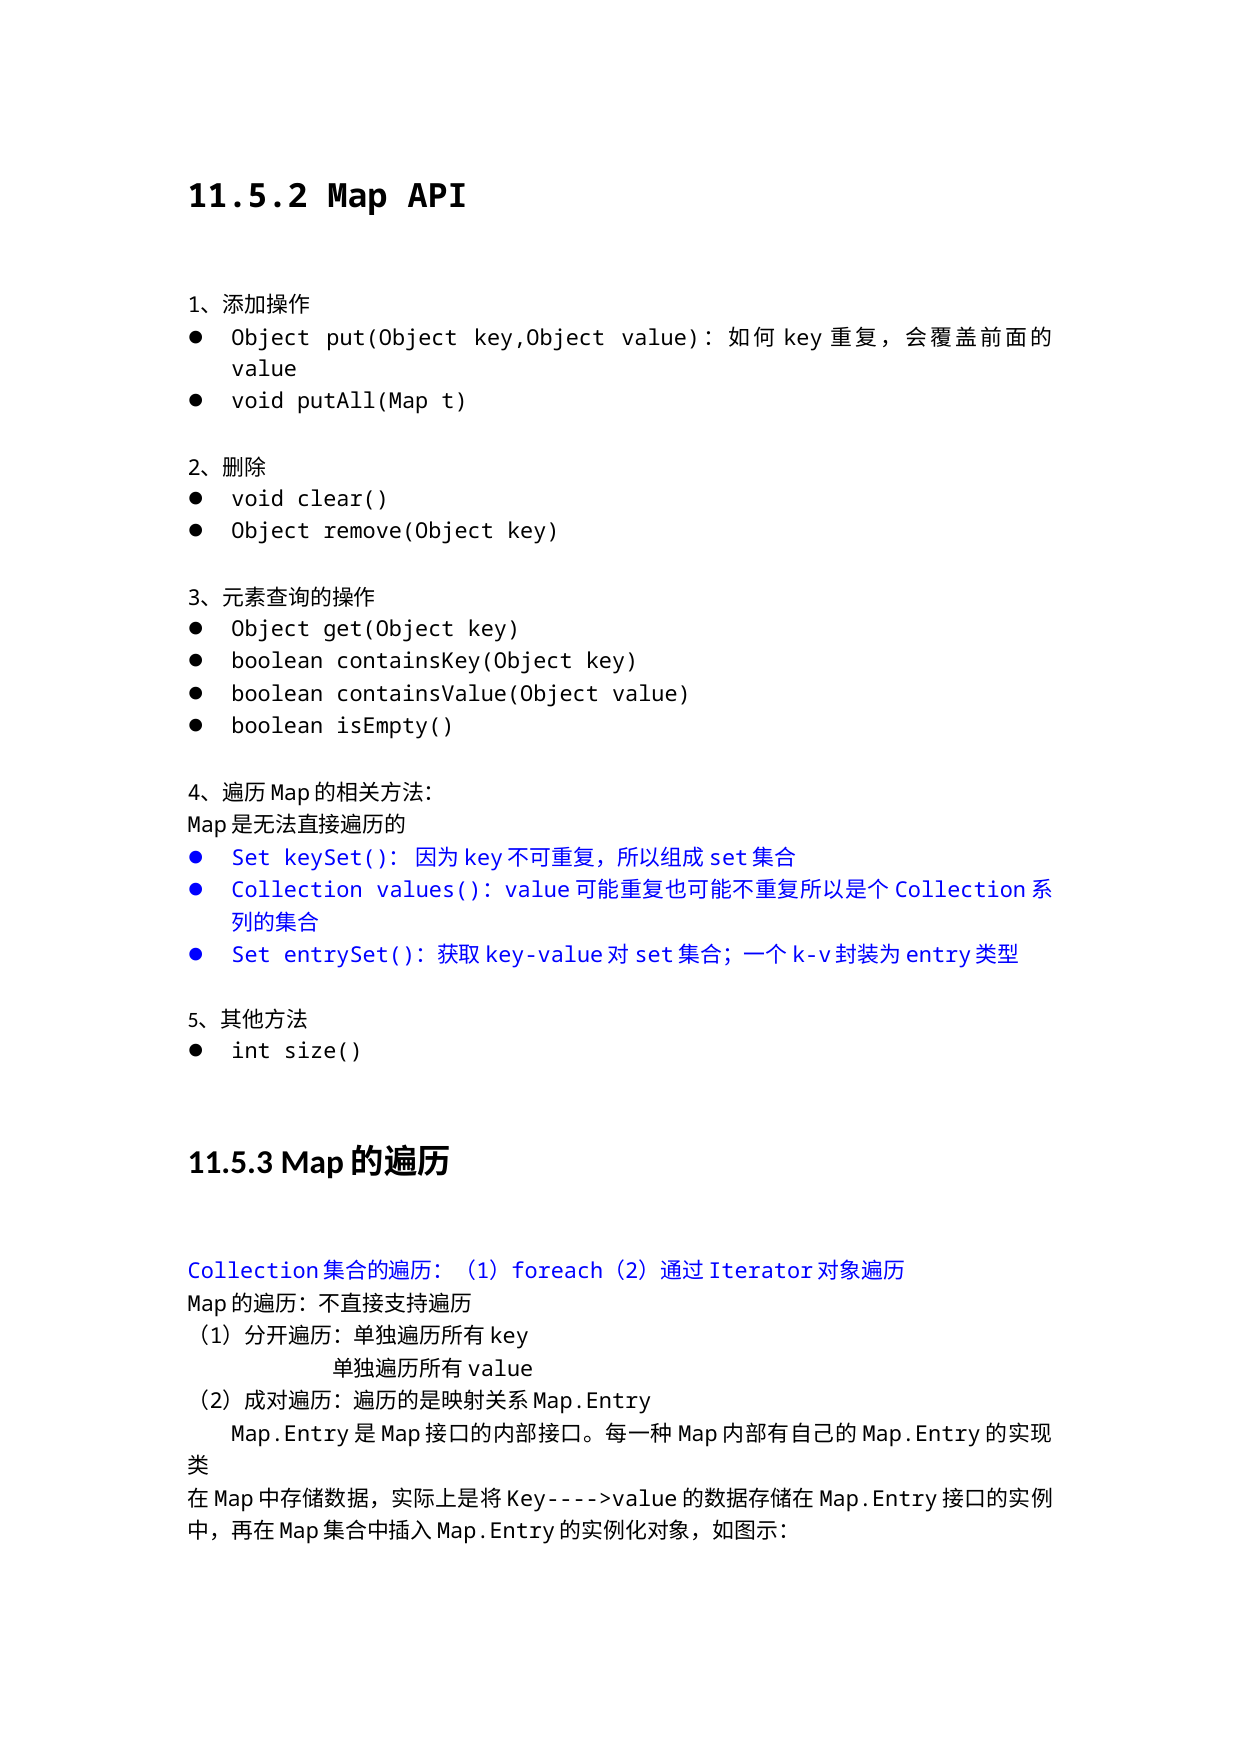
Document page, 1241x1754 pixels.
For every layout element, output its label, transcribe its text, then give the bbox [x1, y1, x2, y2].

list Map是无法直接遍历的 [187, 807, 1053, 839]
list Object remove(Object key) [187, 514, 1053, 547]
list 其他方法 [187, 1002, 1053, 1034]
list Object get(Object key) [187, 612, 1053, 644]
list 3、元素查询的操作 [187, 579, 1053, 612]
text Collection集合的遍历：（1）foreach（2）通过Iterator对象遍历 [187, 1253, 1053, 1286]
text （2）成对遍历：遍历的是映射关系Map.Entry [187, 1383, 1053, 1416]
text （1）分开遍历：单独遍历所有key [187, 1318, 1053, 1351]
list 4、遍历Map的相关方法： [187, 774, 1053, 807]
subtitle 11.5.3 Map的遍历 [187, 1126, 1053, 1191]
list Set keySet()： 因为key不可重复，所以组成set集合 [187, 839, 1053, 872]
list int size() [187, 1034, 1053, 1067]
text 单独遍历所有value [187, 1351, 1053, 1383]
list boolean isEmpty() [187, 709, 1053, 742]
list Collection values()：value可能重复也可能不重复所以是个Collection系列的集合 [187, 872, 1053, 937]
list void clear() [187, 482, 1053, 514]
list Set entrySet()：获取key-value对 set集合；一个k-v封装为entry类型 [187, 937, 1053, 969]
list boolean containsValue(Object value) [187, 677, 1053, 709]
list 删除 [187, 449, 1053, 482]
text Map的遍历：不直接支持遍历 [187, 1286, 1053, 1318]
text Map.Entry是Map接口的内部接口。每一种Map内部有自己的Map.Entry的实现类 [187, 1416, 1053, 1481]
list void putAll(Map t) [187, 384, 1053, 417]
text 1、添加操作 [187, 287, 1053, 319]
subtitle 11.5.2 Map API [187, 162, 1053, 227]
list boolean containsKey(Object key) [187, 644, 1053, 677]
list Object put(Object key,Object value)：如何key重复，会覆盖前面的value [187, 319, 1053, 384]
text 在Map中存储数据，实际上是将Key---->value的数据存储在Map.Entry接口的实例中，再在Map集合中插入Map.Entry的实例化对象，如图示： [187, 1481, 1053, 1546]
